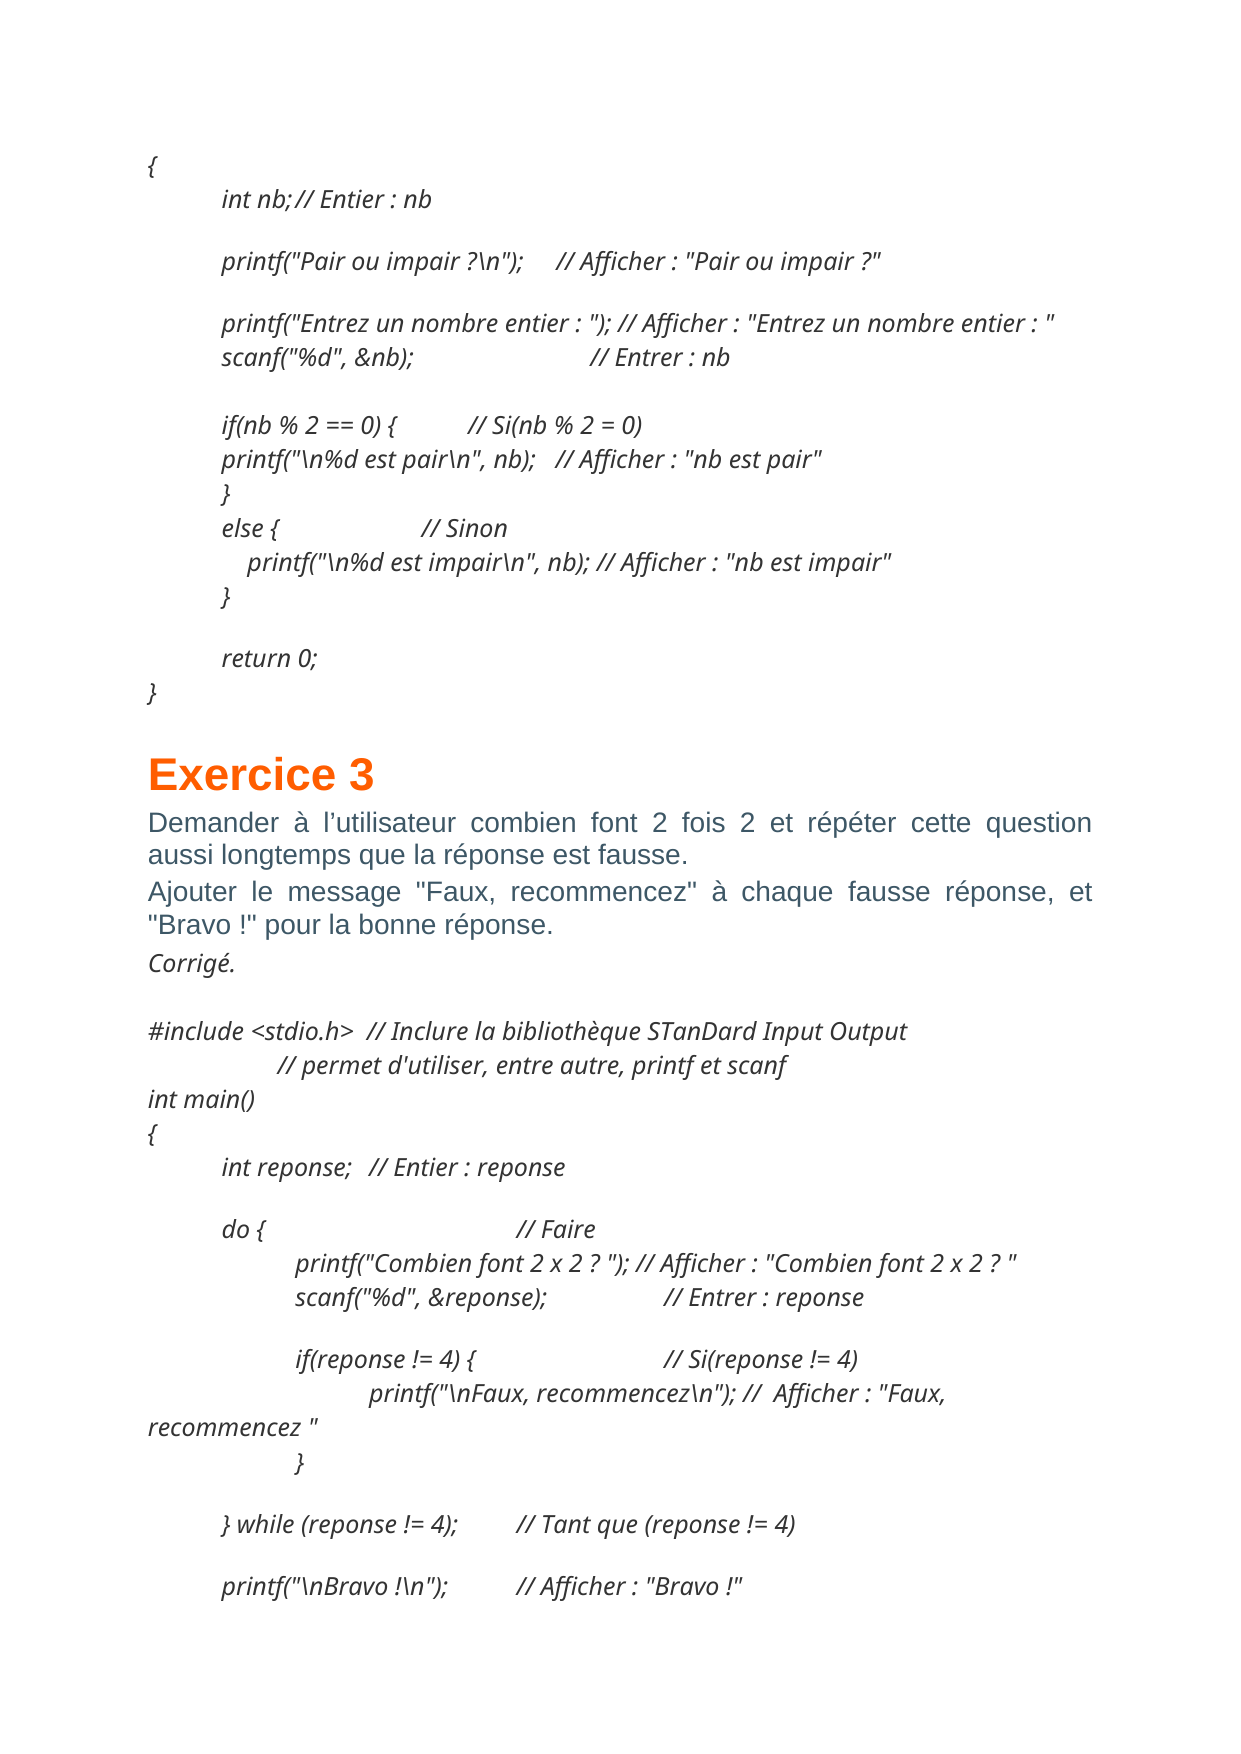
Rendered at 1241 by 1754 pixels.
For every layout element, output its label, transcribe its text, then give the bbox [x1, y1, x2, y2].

text { [148, 1116, 1093, 1150]
text printf("\n%d est pair\n", nb); // Afficher : "nb est pair" [148, 442, 1093, 476]
text printf("Combien font 2 x 2 ? "); // Afficher : "Combien font 2 x 2 ? " [148, 1246, 1093, 1280]
text int main() [148, 1082, 1093, 1116]
text printf("\nFaux, recommencez\n"); // Afficher : "Faux, recommencez " [148, 1376, 1093, 1444]
text else { // Sinon [148, 510, 1093, 544]
text printf("Entrez un nombre entier : "); // Afficher : "Entrez un nombre entier : " [148, 306, 1093, 340]
text if(nb % 2 == 0) { // Si(nb % 2 = 0) [148, 408, 1093, 442]
text printf("Pair ou impair ?\n"); // Afficher : "Pair ou impair ?" [148, 244, 1093, 278]
text } [148, 476, 1093, 510]
text return 0; [148, 640, 1093, 674]
text int nb; // Entier : nb [148, 182, 1093, 216]
text } [148, 674, 1093, 708]
text do { // Faire [148, 1212, 1093, 1246]
subtitle Exercice 3 [148, 748, 1093, 800]
text } while (reponse != 4); // Tant que (reponse != 4) [148, 1506, 1093, 1540]
text } [148, 1444, 1093, 1478]
text Demander à l’utilisateur combien font 2 fois 2 et répéter cette question aussi longtemps que la réponse est fausse. [148, 806, 1093, 870]
text } [148, 578, 1093, 612]
text // permet d'utiliser, entre autre, printf et scanf [148, 1047, 1093, 1082]
text printf("\n%d est impair\n", nb); // Afficher : "nb est impair" [148, 544, 1093, 578]
text #include <stdio.h> // Inclure la bibliothèque STanDard Input Output [148, 1013, 1093, 1047]
text { [148, 148, 1093, 182]
text if(reponse != 4) { // Si(reponse != 4) [148, 1342, 1093, 1376]
text Corrigé. [148, 945, 1093, 979]
text int reponse; // Entier : reponse [148, 1150, 1093, 1184]
text scanf("%d", &nb); // Entrer : nb [148, 340, 1093, 374]
text scanf("%d", &reponse); // Entrer : reponse [148, 1280, 1093, 1314]
text Ajouter le message "Faux, recommencez" à chaque fausse réponse, et "Bravo !" pour la bonne réponse. [148, 875, 1093, 940]
text printf("\nBravo !\n"); // Afficher : "Bravo !" [148, 1568, 1093, 1602]
